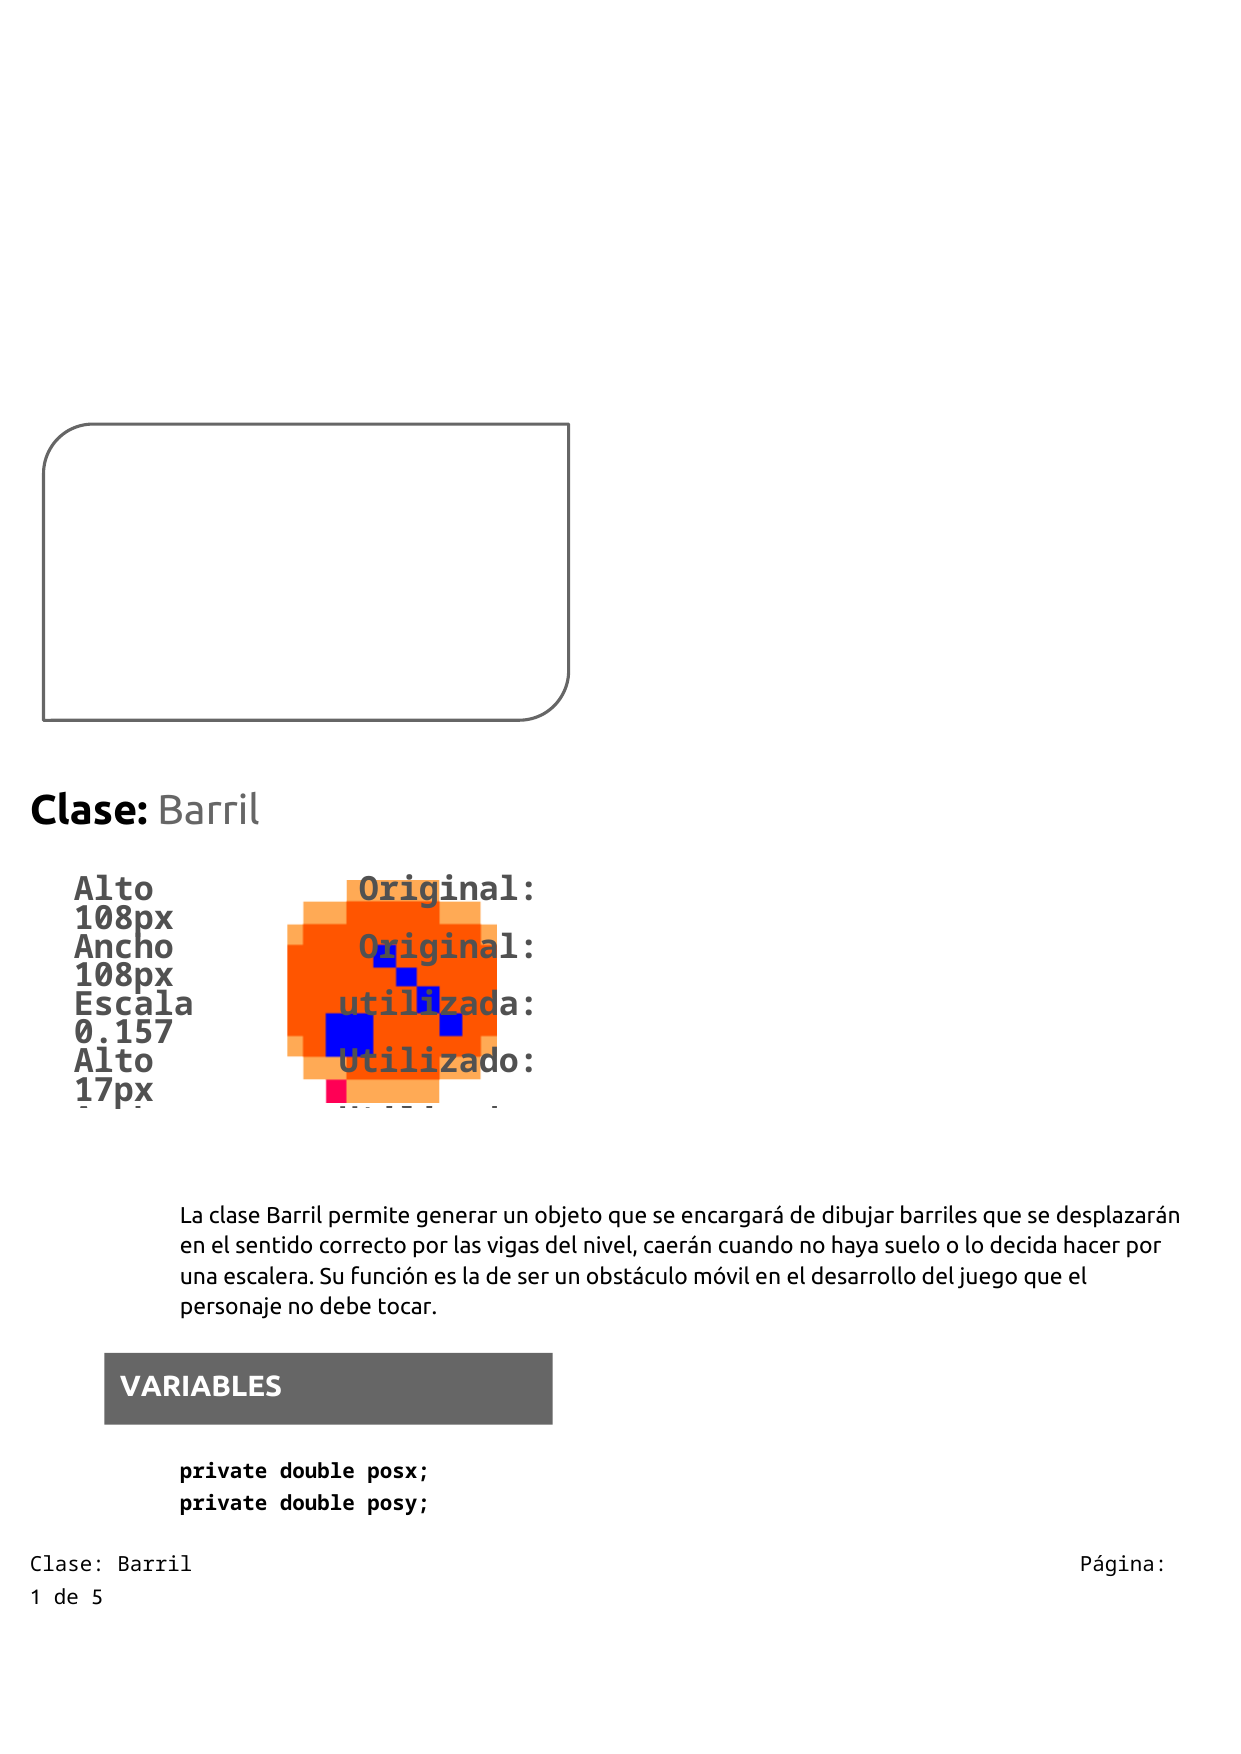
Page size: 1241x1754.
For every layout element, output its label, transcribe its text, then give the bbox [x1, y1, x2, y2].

text La clase Barril permite generar un objeto que se encargará de dibujar barriles que se desplazarán en el sentido correcto por las vigas del nivel, caerán cuando no haya suelo o lo decida hacer por una escalera. Su función es la de ser un obstáculo móvil en el desarrollo del juego que el personaje no debe tocar. [179, 1081, 1181, 1319]
text private double posy; [104, 1488, 1181, 1517]
picture [287, 880, 497, 1103]
text private double posx; [104, 1456, 1181, 1484]
subtitle Clase: Barril [29, 364, 568, 832]
picture [364, 880, 372, 896]
